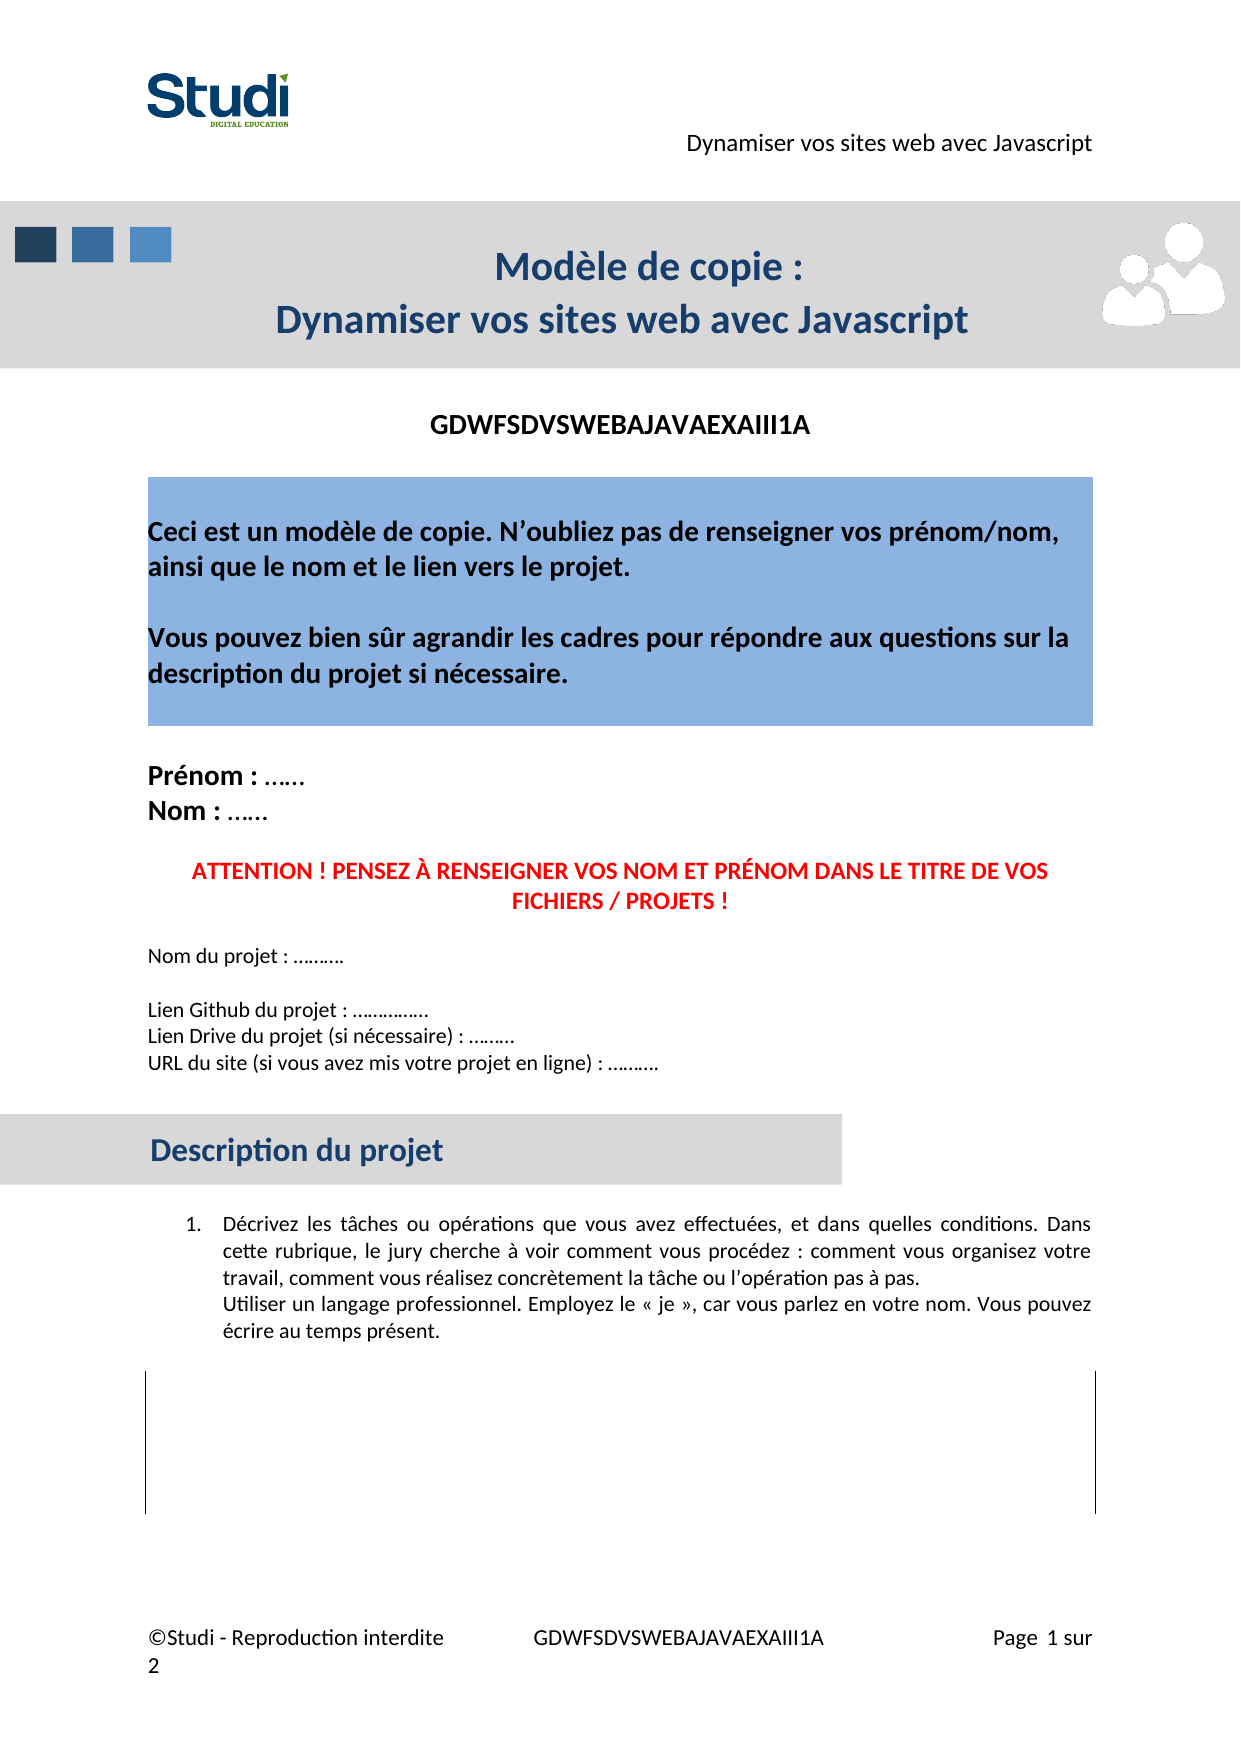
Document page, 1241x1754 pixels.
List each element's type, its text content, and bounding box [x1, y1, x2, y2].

text Lien Drive du projet (si nécessaire) : ……… [148, 1022, 1093, 1049]
text Ceci est un modèle de copie. N’oubliez pas de renseigner vos prénom/nom, ainsi que le nom et le lien vers le projet. [148, 513, 1093, 584]
picture [147, 73, 289, 127]
picture [1092, 208, 1234, 340]
text Nom du projet : ………. [148, 942, 1093, 969]
text URL du site (si vous avez mis votre projet en ligne) : ………. [148, 1049, 1093, 1076]
list Décrivez les tâches ou opérations que vous avez effectuées, et dans quelles conditions. Dans cette rubrique, le jury cherche à voir comment vous procédez : comment vous organisez votre travail, comment vous réalisez concrètement la tâche ou l’opération pas à pas. [185, 1211, 1093, 1291]
text Lien Github du projet : …………… [148, 996, 1093, 1022]
text Prénom : …… [148, 757, 1093, 792]
text Nom : …… [148, 792, 1093, 828]
text GDWFSDVSWEBAJAVAEXAIII1A [148, 406, 1093, 441]
text Utiliser un langage professionnel. Employez le « je », car vous parlez en votre nom. Vous pouvez écrire au temps présent. [223, 1291, 1093, 1344]
text Vous pouvez bien sûr agrandir les cadres pour répondre aux questions sur la description du projet si nécessaire. [148, 619, 1093, 691]
text ATTENTION ! PENSEZ À RENSEIGNER VOS NOM ET PRÉNOM DANS LE TITRE DE VOS FICHIERS / PROJETS ! [148, 855, 1093, 916]
